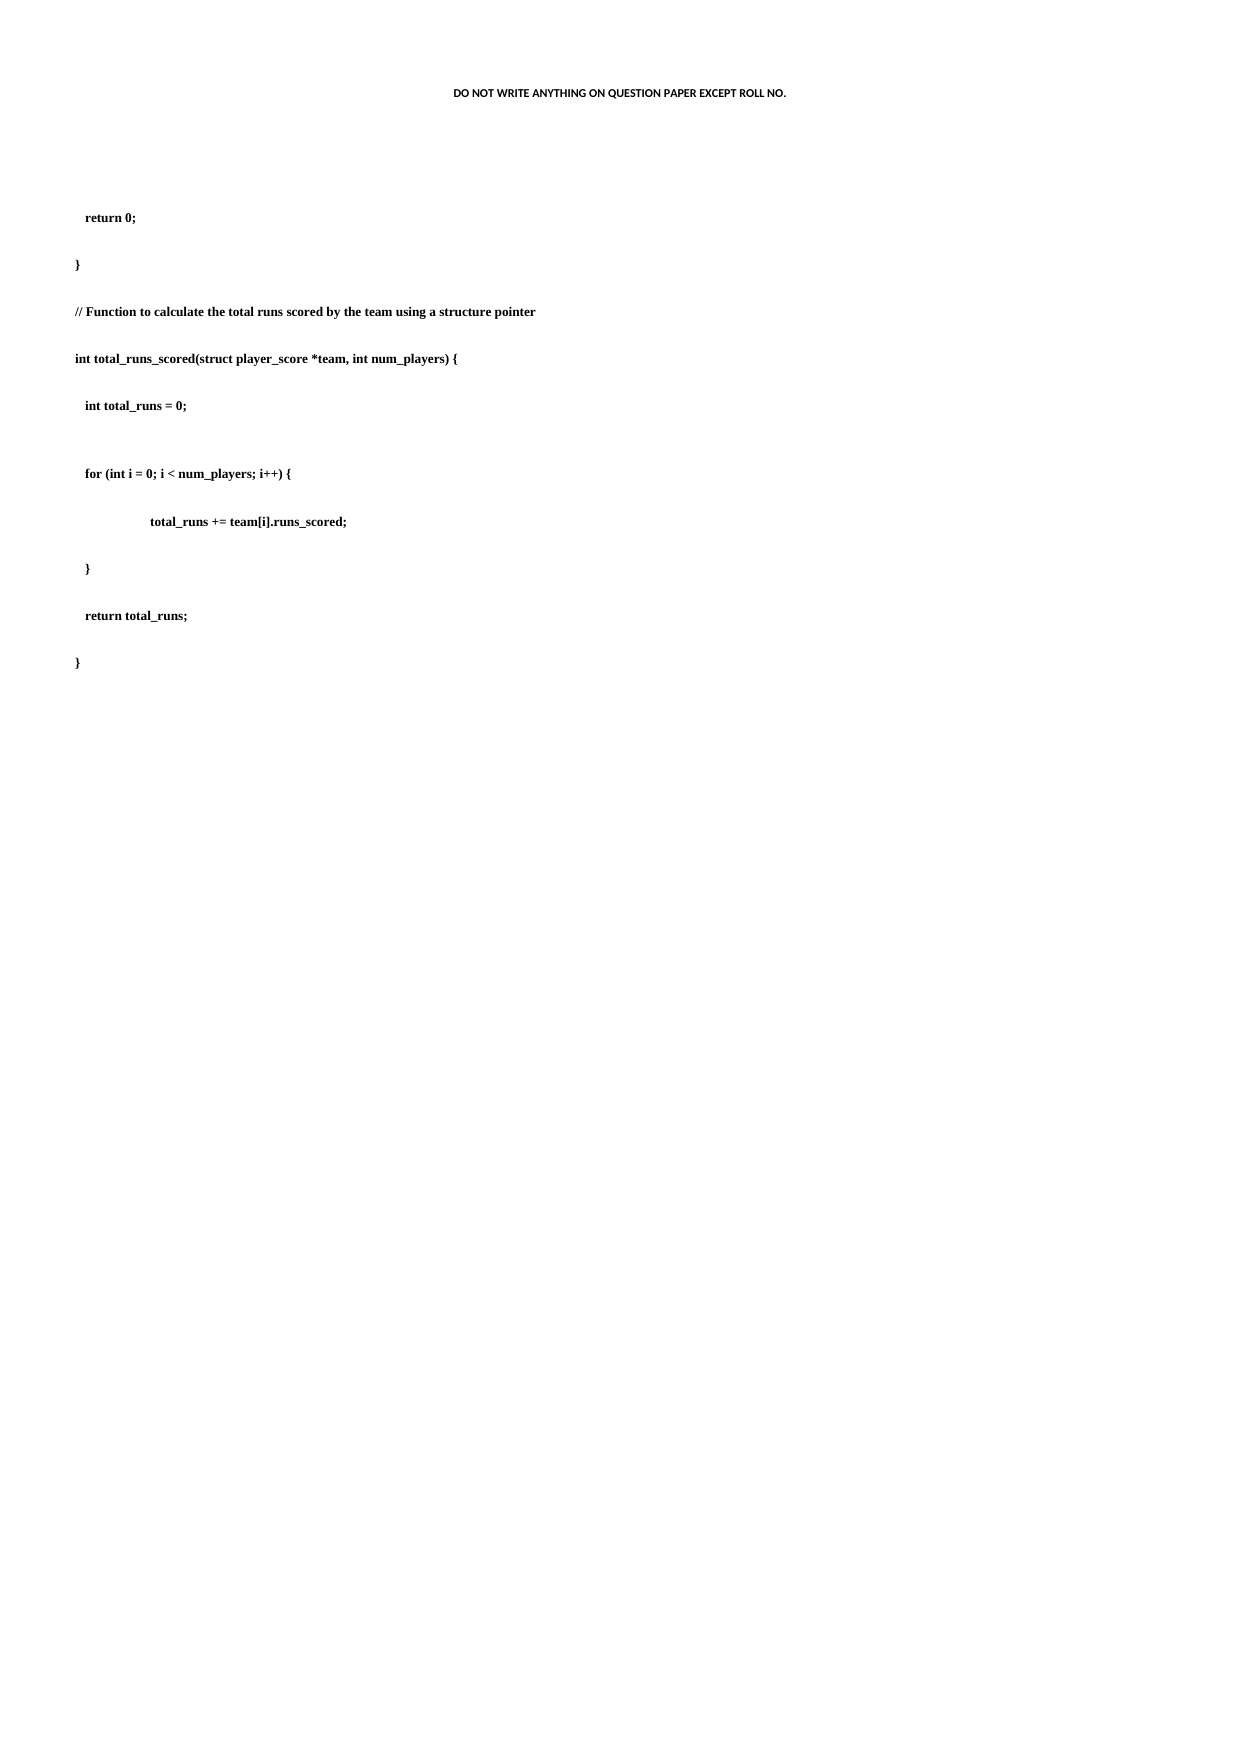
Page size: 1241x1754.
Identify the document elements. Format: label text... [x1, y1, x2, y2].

text int total_runs = 0; [75, 387, 1165, 414]
text } [75, 550, 1165, 576]
text return total_runs; [75, 597, 1165, 623]
text total_runs += team[i].runs_scored; [75, 502, 1165, 529]
text } [75, 246, 1165, 272]
text } [75, 644, 1165, 670]
text // Function to calculate the total runs scored by the team using a structure pointer [75, 293, 1165, 319]
text for (int i = 0; i < num_players; i++) { [75, 455, 1165, 482]
text return 0; [75, 198, 1165, 225]
text int total_runs_scored(struct player_score *team, int num_players) { [75, 340, 1165, 366]
